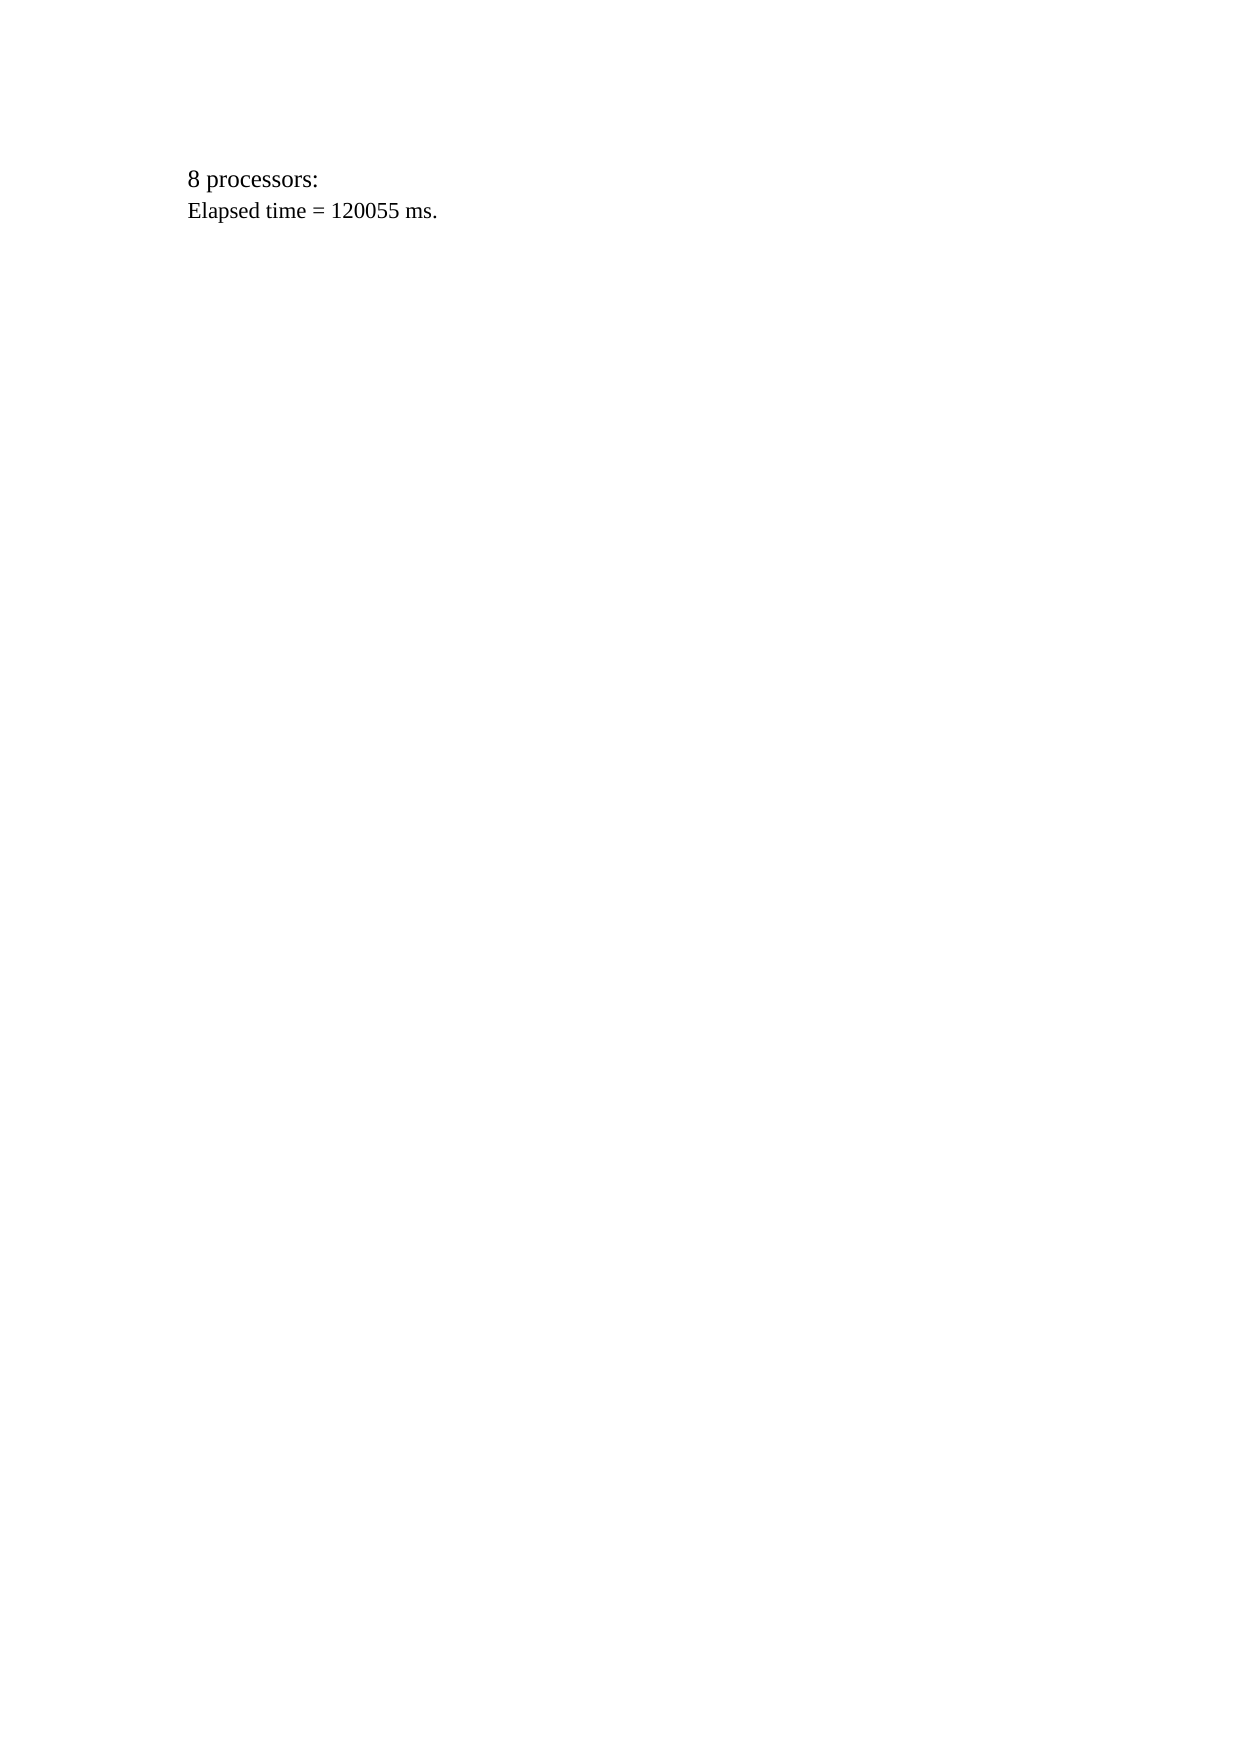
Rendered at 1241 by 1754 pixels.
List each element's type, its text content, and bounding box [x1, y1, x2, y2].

text 8 processors: [187, 162, 1053, 194]
text Elapsed time = 120055 ms. [187, 194, 1053, 227]
